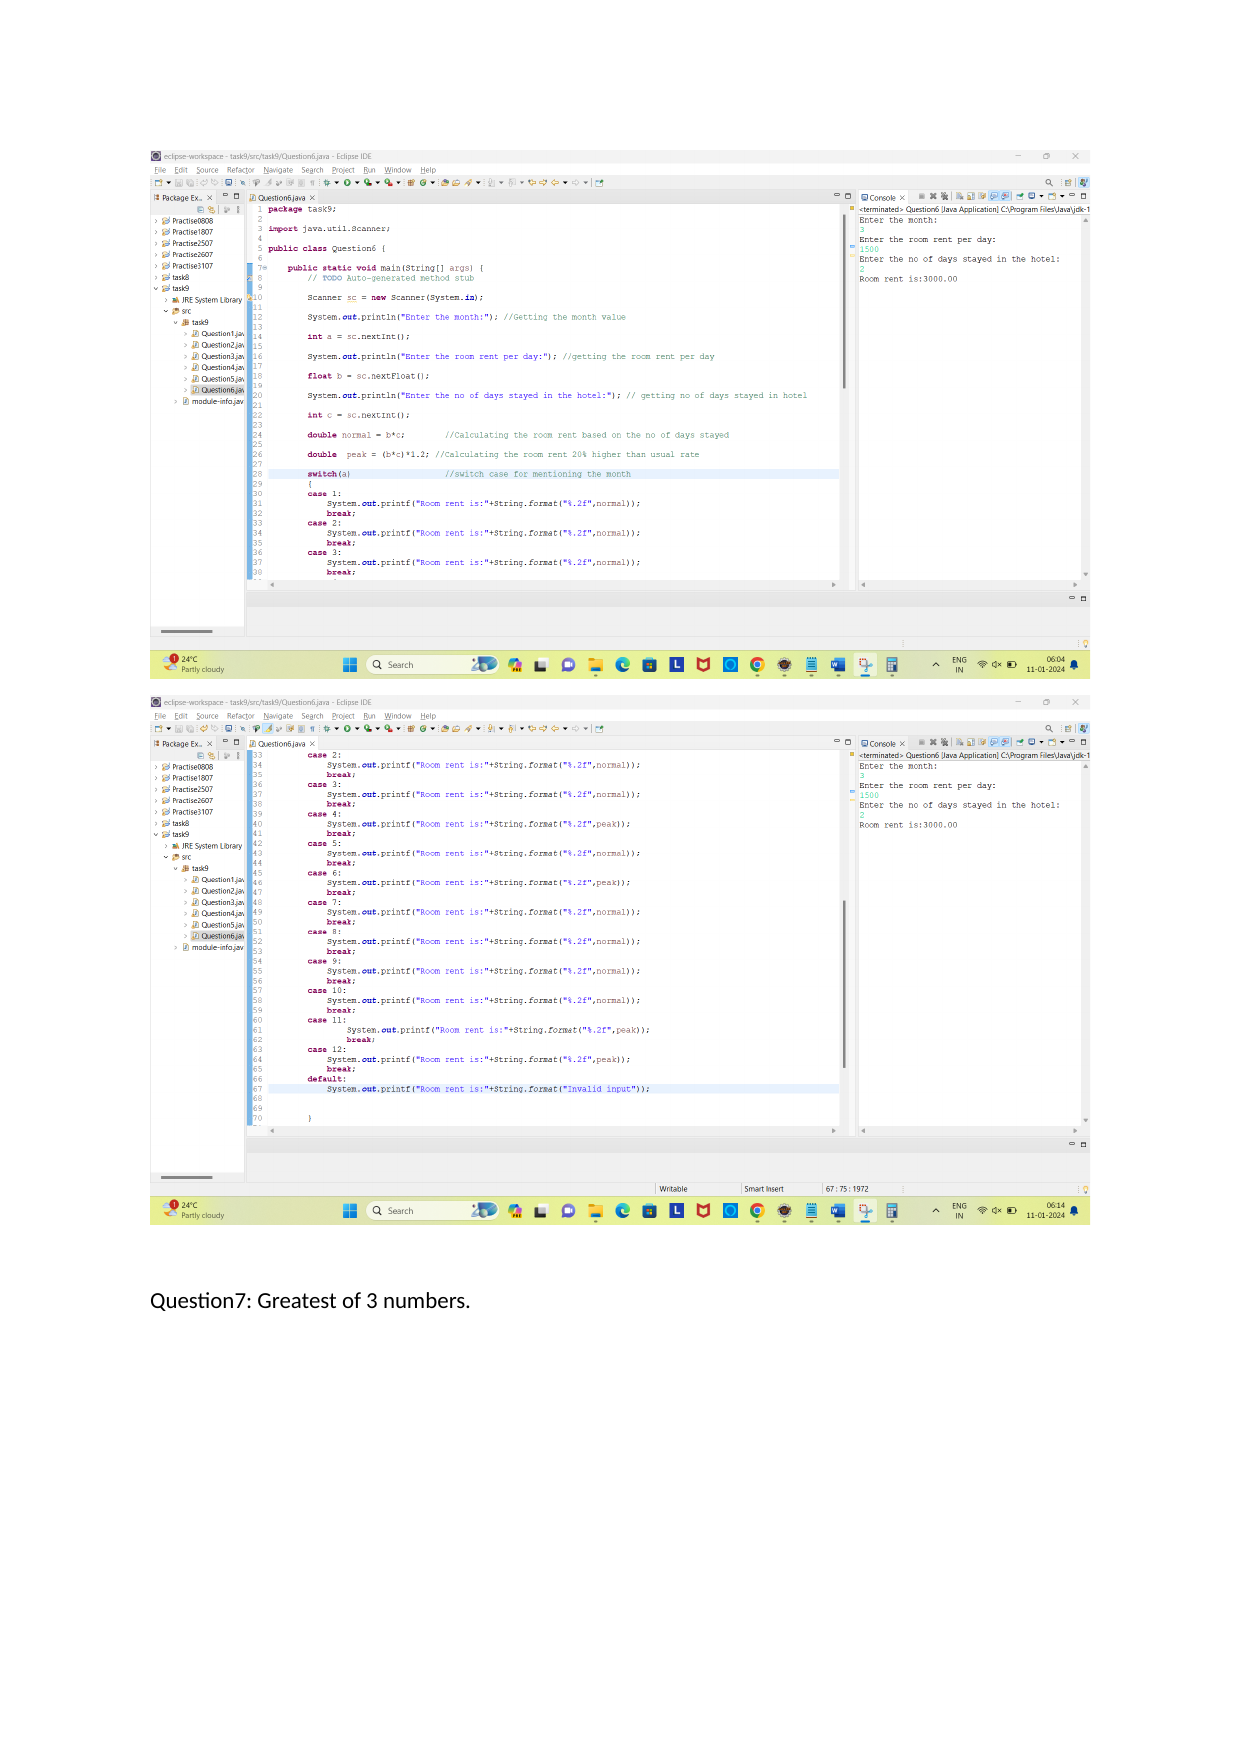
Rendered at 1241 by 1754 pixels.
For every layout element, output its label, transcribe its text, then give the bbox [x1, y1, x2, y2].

text Question7: Greatest of 3 numbers. [150, 1286, 1090, 1314]
picture [150, 695, 1091, 1225]
picture [150, 150, 1091, 679]
